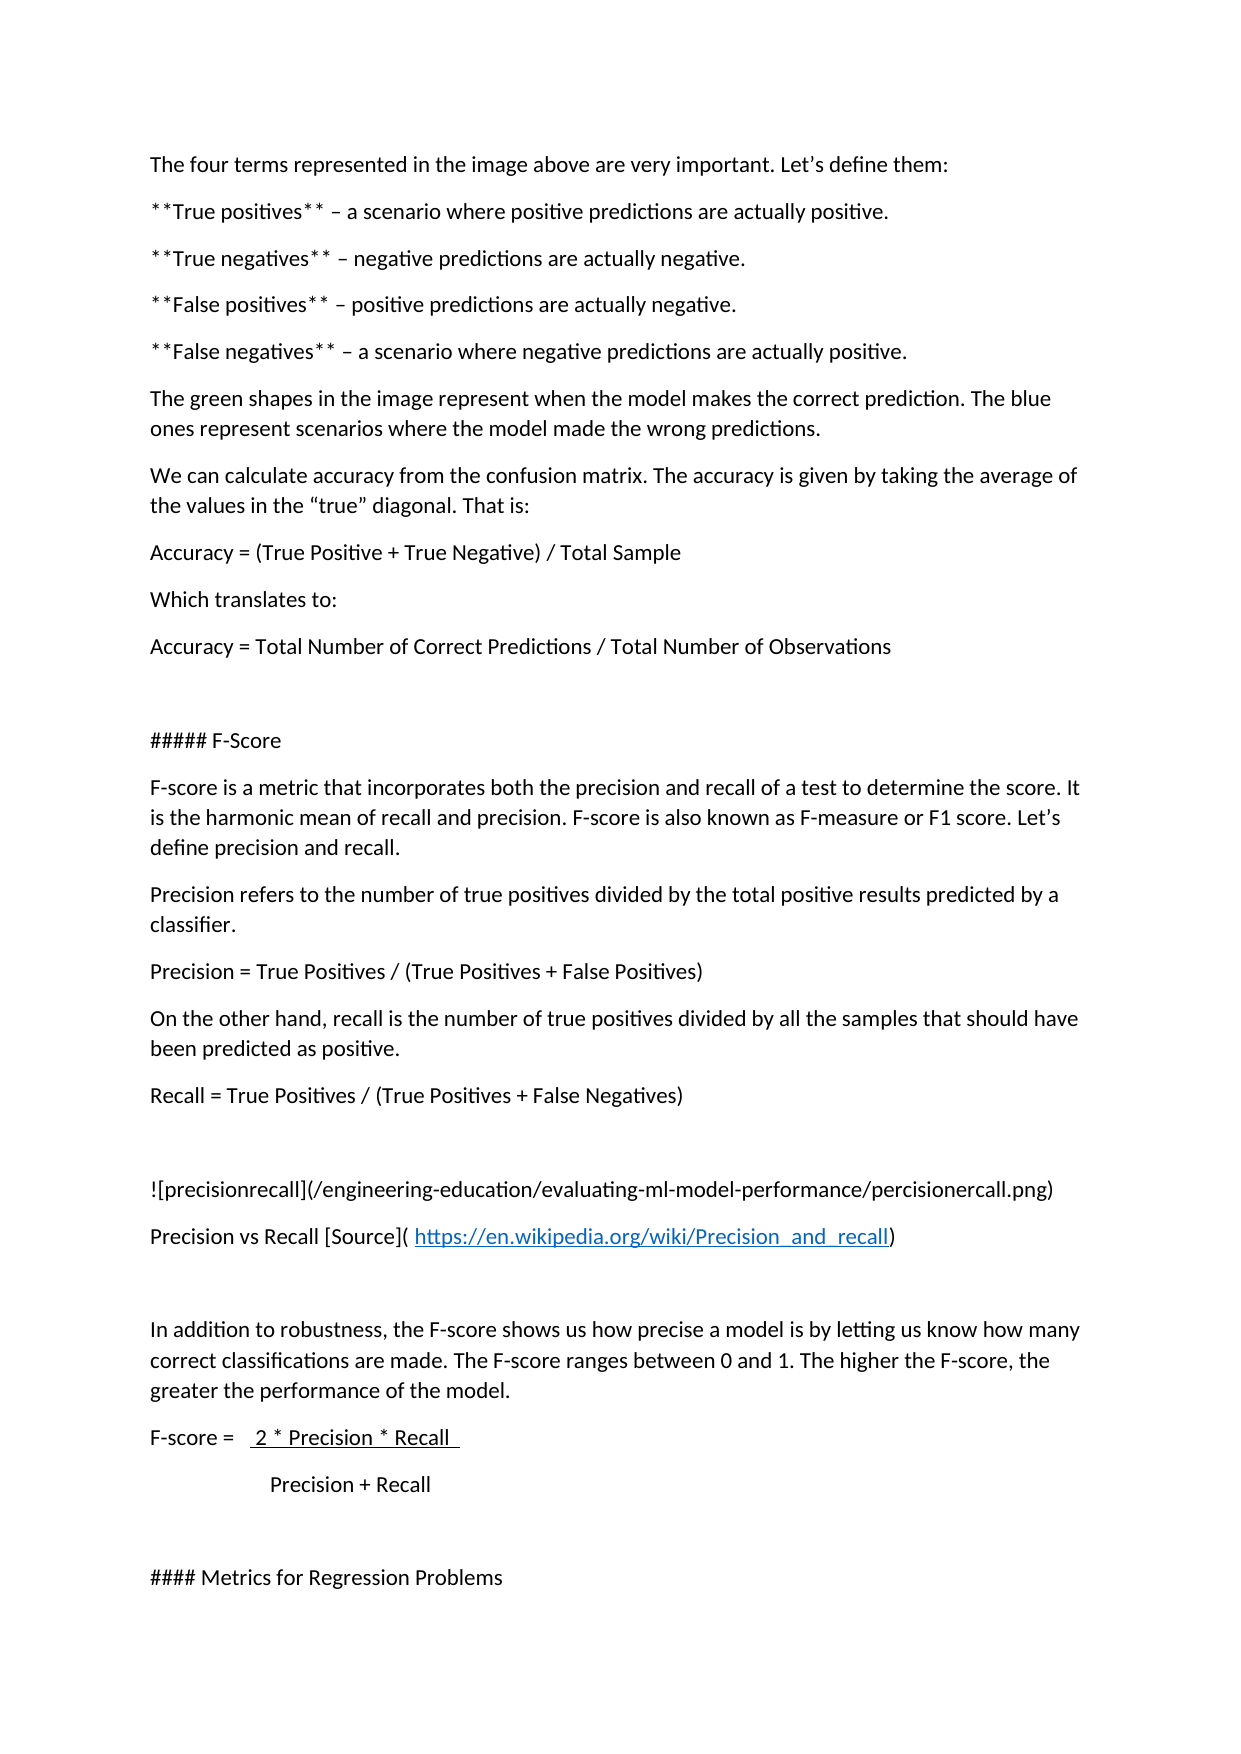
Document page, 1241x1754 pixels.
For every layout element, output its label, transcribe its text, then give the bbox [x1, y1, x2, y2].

text ##### F-Score [150, 726, 1090, 754]
text **True negatives** – negative predictions are actually negative. [150, 244, 1090, 272]
text We can calculate accuracy from the confusion matrix. The accuracy is given by taking the average of the values in the “true” diagonal. That is: [150, 461, 1090, 520]
text Recall = True Positives / (True Positives + False Negatives) [150, 1081, 1090, 1109]
text The green shapes in the image represent when the model makes the correct prediction. The blue ones represent scenarios where the model made the wrong predictions. [150, 384, 1090, 443]
text Accuracy = (True Positive + True Negative) / Total Sample [150, 538, 1090, 567]
text Precision = True Positives / (True Positives + False Positives) [150, 957, 1090, 985]
text **True positives** – a scenario where positive predictions are actually positive. [150, 197, 1090, 225]
text The four terms represented in the image above are very important. Let’s define them: [150, 150, 1090, 178]
text **False negatives** – a scenario where negative predictions are actually positive. [150, 337, 1090, 366]
text Precision refers to the number of true positives divided by the total positive results predicted by a classifier. [150, 880, 1090, 938]
text ![precisionrecall](/engineering-education/evaluating-ml-model-performance/percisionercall.png) [150, 1175, 1090, 1203]
text On the other hand, recall is the number of true positives divided by all the samples that should have been predicted as positive. [150, 1004, 1090, 1062]
text Which translates to: [150, 585, 1090, 613]
text Accuracy = Total Number of Correct Predictions / Total Number of Observations [150, 632, 1090, 660]
text Precision vs Recall [Source]( https://en.wikipedia.org/wiki/Precision_and_recall) [150, 1222, 1090, 1250]
text In addition to robustness, the F-score shows us how precise a model is by letting us know how many correct classifications are made. The F-score ranges between 0 and 1. The higher the F-score, the greater the performance of the model. [150, 1316, 1090, 1404]
text **False positives** – positive predictions are actually negative. [150, 291, 1090, 319]
text Precision + Recall [150, 1470, 1090, 1498]
text F-score = 2 * Precision * Recall [150, 1423, 1090, 1451]
text #### Metrics for Regression Problems [150, 1563, 1090, 1592]
text F-score is a metric that incorporates both the precision and recall of a test to determine the score. It is the harmonic mean of recall and precision. F-score is also known as F-measure or F1 score. Let’s define precision and recall. [150, 773, 1090, 861]
